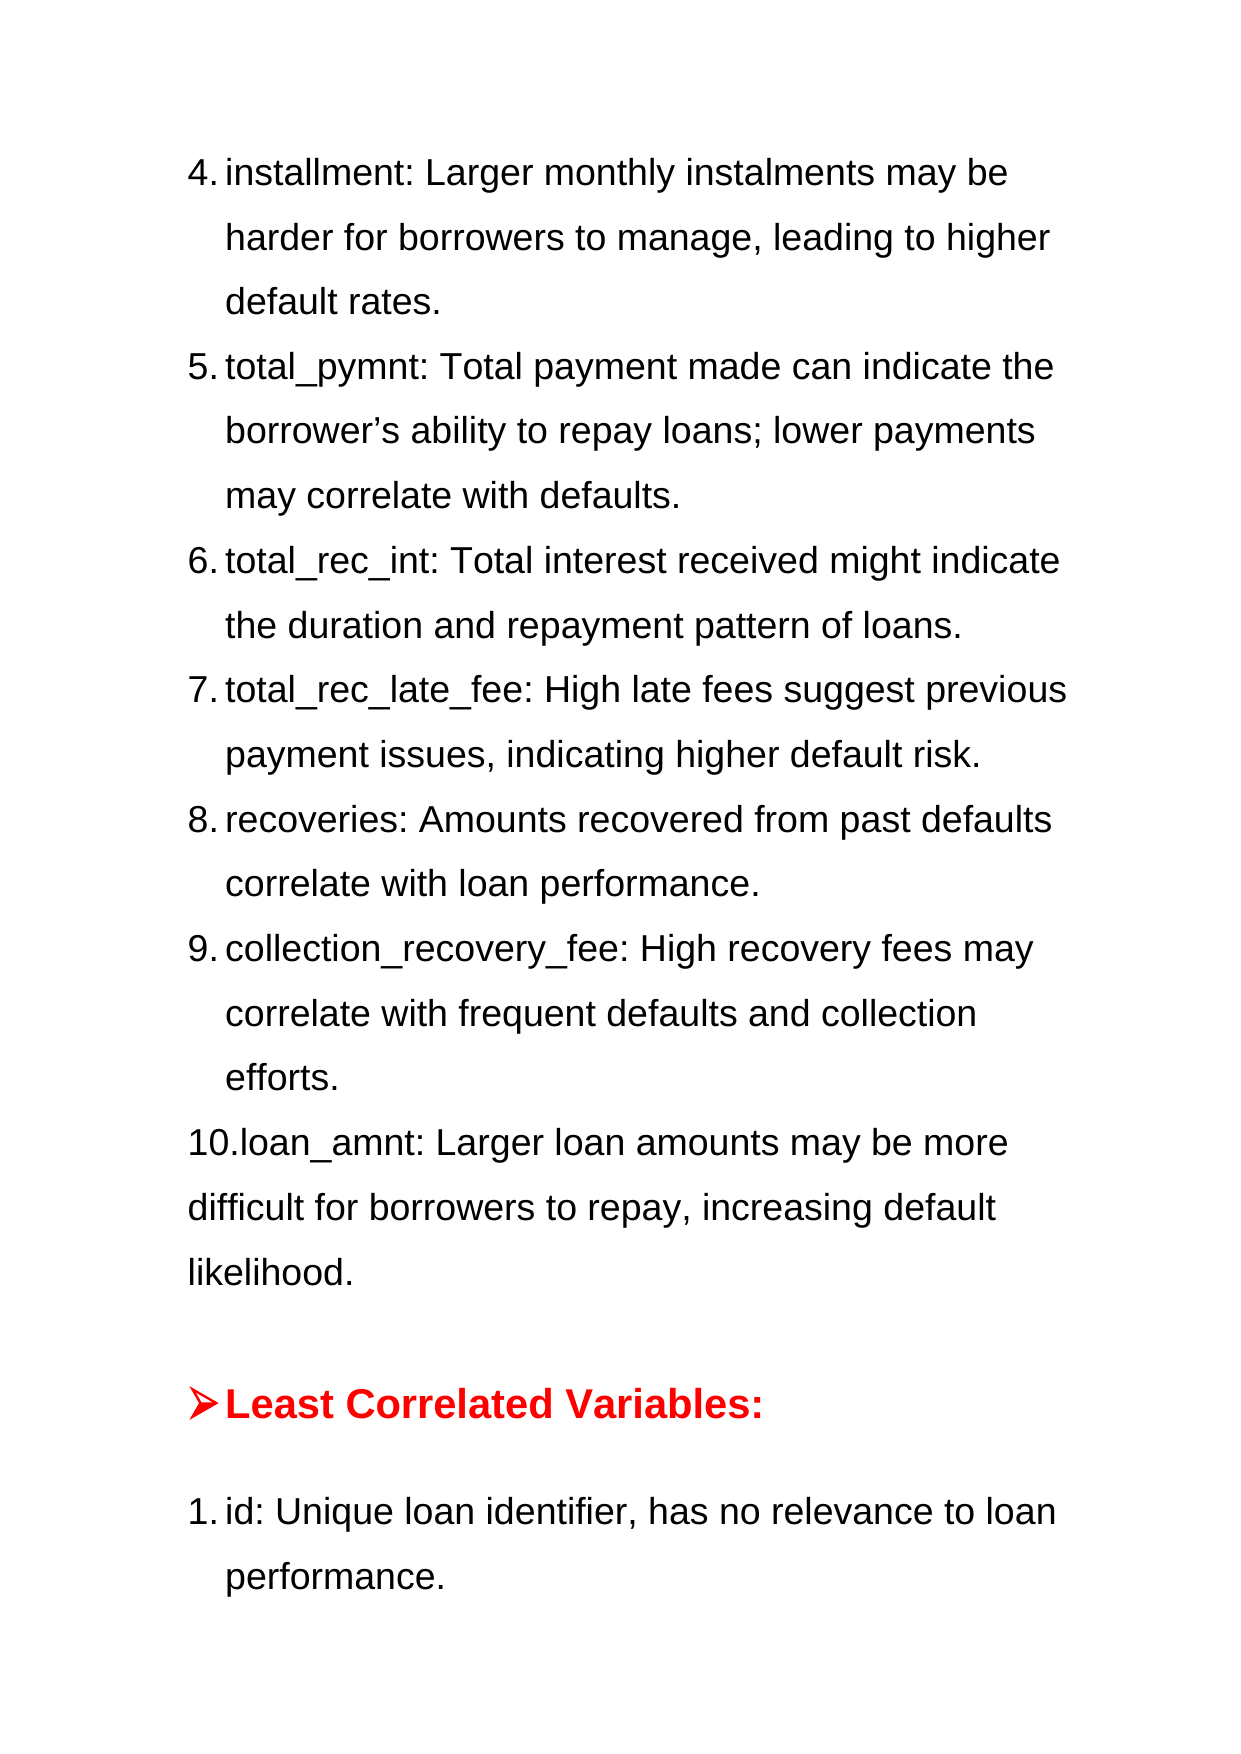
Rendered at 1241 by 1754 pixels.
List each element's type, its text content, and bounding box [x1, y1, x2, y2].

list recoveries: Amounts recovered from past defaults correlate with loan performance. [187, 797, 1090, 905]
text 10.loan_amnt: Larger loan amounts may be more difficult for borrowers to repay, increasing default likelihood. [187, 1120, 1090, 1293]
list installment: Larger monthly instalments may be harder for borrowers to manage, leading to higher default rates. [187, 150, 1090, 322]
list Least Correlated Variables: [187, 1379, 1090, 1427]
list id: Unique loan identifier, has no relevance to loan performance. [187, 1489, 1090, 1597]
list total_rec_int: Total interest received might indicate the duration and repayment pattern of loans. [187, 538, 1090, 646]
list total_rec_late_fee: High late fees suggest previous payment issues, indicating higher default risk. [187, 667, 1090, 775]
list total_pymnt: Total payment made can indicate the borrower’s ability to repay loans; lower payments may correlate with defaults. [187, 344, 1090, 517]
list collection_recovery_fee: High recovery fees may correlate with frequent defaults and collection efforts. [187, 926, 1090, 1099]
